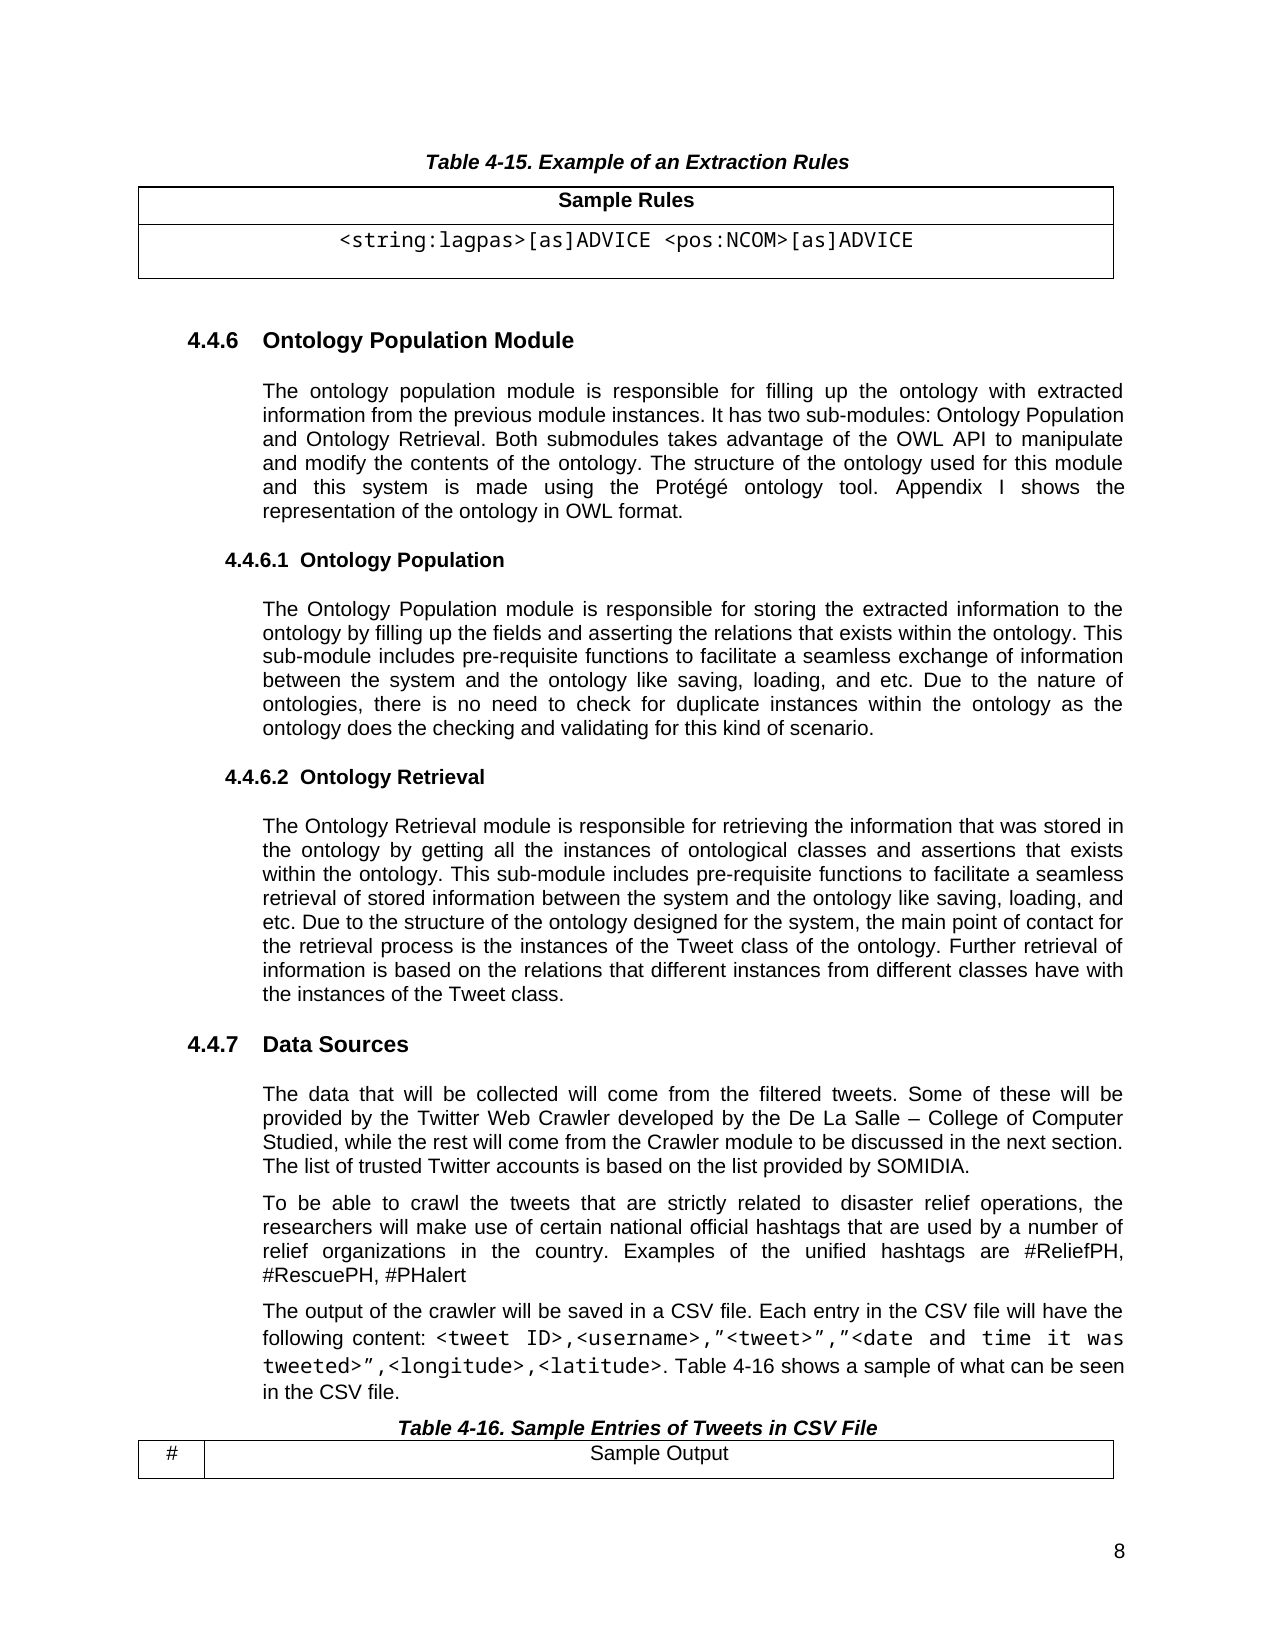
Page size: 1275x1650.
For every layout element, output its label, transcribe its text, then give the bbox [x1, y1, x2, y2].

text Table -. Example of an Extraction Rules [150, 150, 1125, 174]
table_header Sample Output [205, 1441, 1113, 1478]
text The Ontology Population module is responsible for storing the extracted information to the ontology by filling up the fields and asserting the relations that exists within the ontology. This sub-module includes pre-requisite functions to facilitate a seamless exchange of information between the system and the ontology like saving, loading, and etc. Due to the nature of ontologies, there is no need to check for duplicate instances within the ontology as the ontology does the checking and validating for this kind of scenario. [262, 596, 1125, 740]
text The data that will be collected will come from the filtered tweets. Some of these will be provided by the Twitter Web Crawler developed by the De La Salle – College of Computer Studied, while the rest will come from the Crawler module to be discussed in the next section. The list of trusted Twitter accounts is based on the list provided by SOMIDIA. [262, 1082, 1125, 1178]
text The Ontology Retrieval module is responsible for retrieving the information that was stored in the ontology by getting all the instances of ontological classes and assertions that exists within the ontology. This sub-module includes pre-requisite functions to facilitate a seamless retrieval of stored information between the system and the ontology like saving, loading, and etc. Due to the structure of the ontology designed for the system, the main point of contact for the retrieval process is the instances of the Tweet class of the ontology. Further retrieval of information is based on the relations that different instances from different classes have with the instances of the Tweet class. [262, 814, 1125, 1006]
subtitle Data Sources [187, 1031, 1125, 1057]
table_header Sample Rules [139, 188, 1113, 224]
subtitle Ontology Population [225, 547, 1125, 571]
text The ontology population module is responsible for filling up the ontology with extracted information from the previous module instances. It has two sub-modules: Ontology Population and Ontology Retrieval. Both submodules takes advantage of the OWL API to manipulate and modify the contents of the ontology. The structure of the ontology used for this module and this system is made using the Protégé ontology tool. Appendix I shows the representation of the ontology in OWL format. [262, 379, 1125, 522]
text The output of the crawler will be saved in a CSV file. Each entry in the CSV file will have the following content: <tweet ID>,<username>,”<tweet>”,”<date and time it was tweeted>”,<longitude>,<latitude>. Table 4-6 shows a sample of what can be seen in the CSV file. [262, 1299, 1125, 1404]
table_header # [139, 1441, 204, 1478]
subtitle Ontology Population Module [187, 327, 1125, 354]
subtitle Ontology Retrieval [225, 765, 1125, 789]
text To be able to crawl the tweets that are strictly related to disaster relief operations, the researchers will make use of certain national official hashtags that are used by a number of relief organizations in the country. Examples of the unified hashtags are #ReliefPH, #RescuePH, #PHalert [262, 1191, 1125, 1286]
text Table -. Sample Entries of Tweets in CSV File [150, 1416, 1125, 1440]
table_cell <string:lagpas>[as]ADVICE <pos:NCOM>[as]ADVICE [139, 225, 1113, 277]
